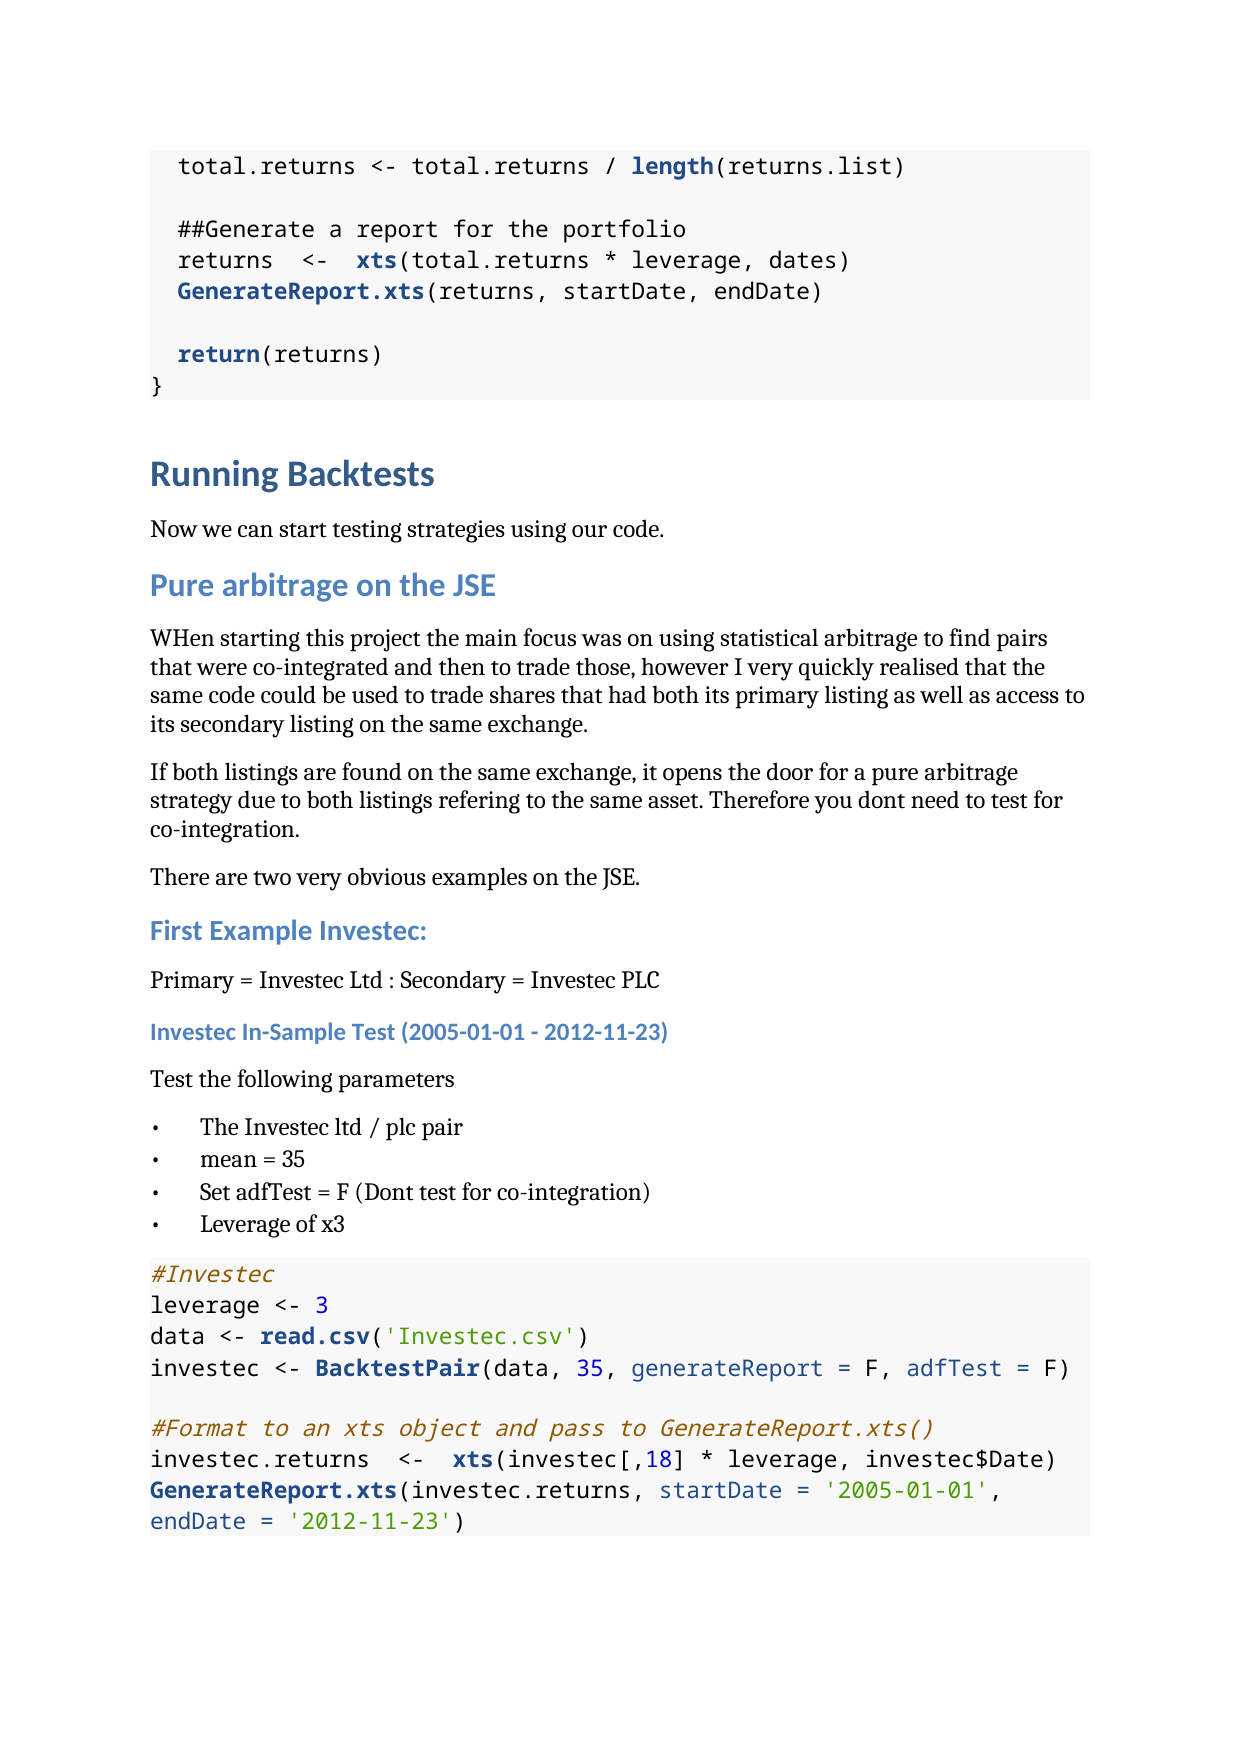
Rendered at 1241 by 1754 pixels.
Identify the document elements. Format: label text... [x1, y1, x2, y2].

list mean = 35 [150, 1145, 1090, 1174]
subtitle Pure arbitrage on the JSE [150, 564, 1090, 605]
subtitle Investec In-Sample Test (2005-01-01 - 2012-11-23) [150, 1016, 1090, 1046]
subtitle Running Backtests [150, 450, 1090, 496]
text Now we can start testing strategies using our code. [150, 514, 1090, 543]
text There are two very obvious examples on the JSE. [150, 862, 1090, 891]
text If both listings are found on the same exchange, it opens the door for a pure arbitrage strategy due to both listings refering to the same asset. Therefore you dont need to test for co-integration. [150, 757, 1090, 844]
text #Investec leverage <- 3 data <- read.csv('Investec.csv') investec <- BacktestPair(data, 35, generateReport = F, adfTest = F) #Format to an xts object and pass to GenerateReport.xts() investec.returns <- xts(investec[,18] * leverage, investec$Date) GenerateReport.xts(investec.returns, startDate = '2005-01-01', endDate = '2012-11-23') [150, 1258, 1090, 1536]
list Leverage of x3 [150, 1210, 1090, 1239]
text Primary = Investec Ltd : Secondary = Investec PLC [150, 966, 1090, 995]
subtitle First Example Investec: [150, 912, 1090, 948]
list Set adfTest = F (Dont test for co-integration) [150, 1178, 1090, 1206]
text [150, 150, 1090, 400]
text WHen starting this project the main focus was on using statistical arbitrage to find pairs that were co-integrated and then to trade those, however I very quickly realised that the same code could be used to trade shares that had both its primary listing as well as access to its secondary listing on the same exchange. [150, 624, 1090, 739]
list The Investec ltd / plc pair [150, 1113, 1090, 1141]
text Test the following parameters [150, 1065, 1090, 1094]
